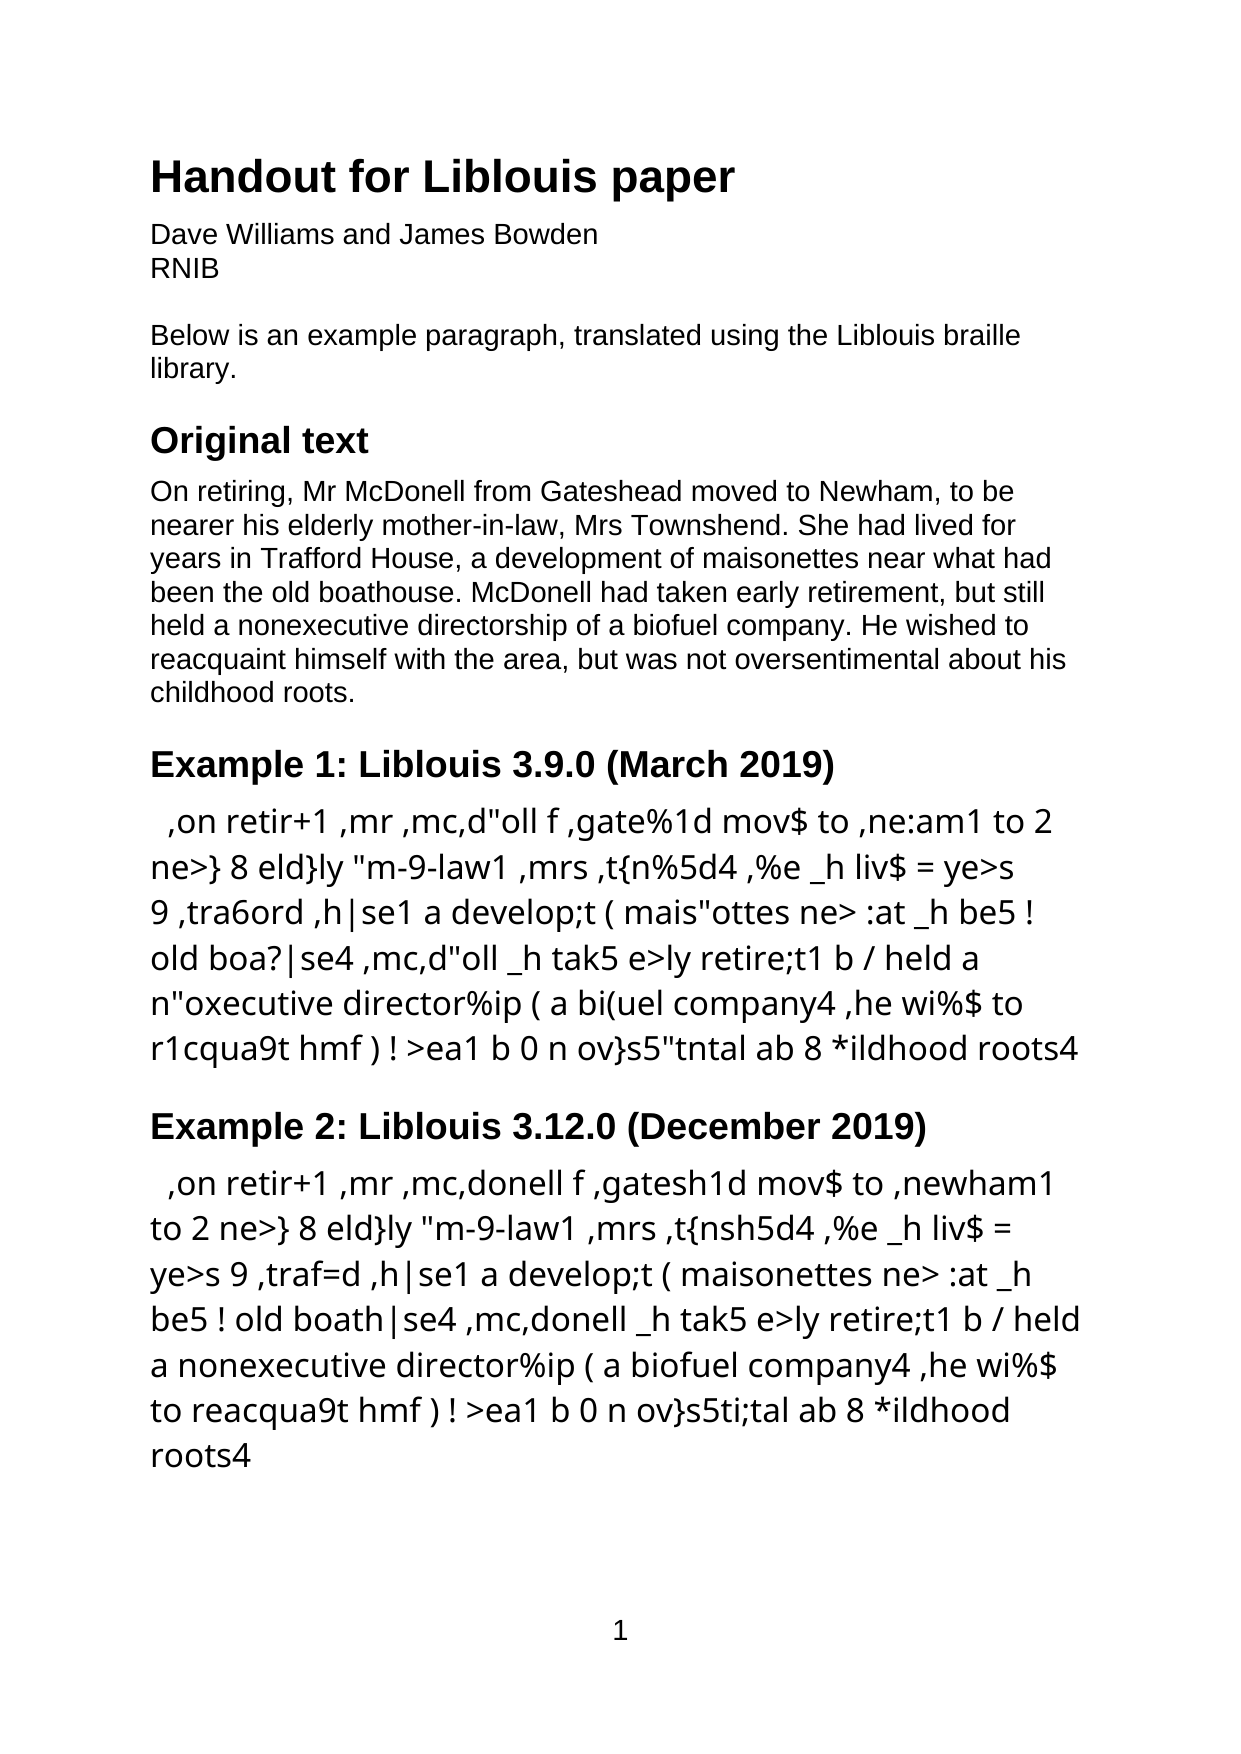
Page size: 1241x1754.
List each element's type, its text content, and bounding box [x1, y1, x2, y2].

text ,on retir+1 ,mr ,mc,donell f ,gatesh1d mov$ to ,newham1 to 2 ne>} 8 eld}ly "m-9-law1 ,mrs ,t{nsh5d4 ,%e _h liv$ = ye>s 9 ,traf=d ,h|se1 a develop;t ( maisonettes ne> :at _h be5 ! old boath|se4 ,mc,donell _h tak5 e>ly retire;t1 b / held a nonexecutive director%ip ( a biofuel company4 ,he wi%$ to reacqua9t hmf ) ! >ea1 b 0 n ov}s5ti;tal ab 8 *ildhood roots4 [150, 1160, 1090, 1478]
subtitle Example 2: Liblouis 3.12.0 (December 2019) [150, 1104, 1090, 1147]
text ,on retir+1 ,mr ,mc,d"oll f ,gate%1d mov$ to ,ne:am1 to 2 ne>} 8 eld}ly "m-9-law1 ,mrs ,t{n%5d4 ,%e _h liv$ = ye>s 9 ,tra6ord ,h|se1 a develop;t ( mais"ottes ne> :at _h be5 ! old boa?|se4 ,mc,d"oll _h tak5 e>ly retire;t1 b / held a n"oxecutive director%ip ( a bi(uel company4 ,he wi%$ to r1cqua9t hmf ) ! >ea1 b 0 n ov}s5"tntal ab 8 *ildhood roots4 [150, 798, 1090, 1071]
text On retiring, Mr McDonell from Gateshead moved to Newham, to be nearer his elderly mother-in-law, Mrs Townshend. She had lived for years in Trafford House, a development of maisonettes near what had been the old boathouse. McDonell had taken early retirement, but still held a nonexecutive directorship of a biofuel company. He wished to reacquaint himself with the area, but was not oversentimental about his childhood roots. [150, 474, 1090, 709]
subtitle Original text [150, 418, 1090, 462]
subtitle Example 1: Liblouis 3.9.0 (March 2019) [150, 742, 1090, 786]
subtitle Handout for Liblouis paper [150, 150, 1090, 203]
text Below is an example paragraph, translated using the Liblouis braille library. [150, 318, 1090, 385]
text RNIB [150, 251, 1090, 284]
text Dave Williams and James Bowden [150, 217, 1090, 251]
